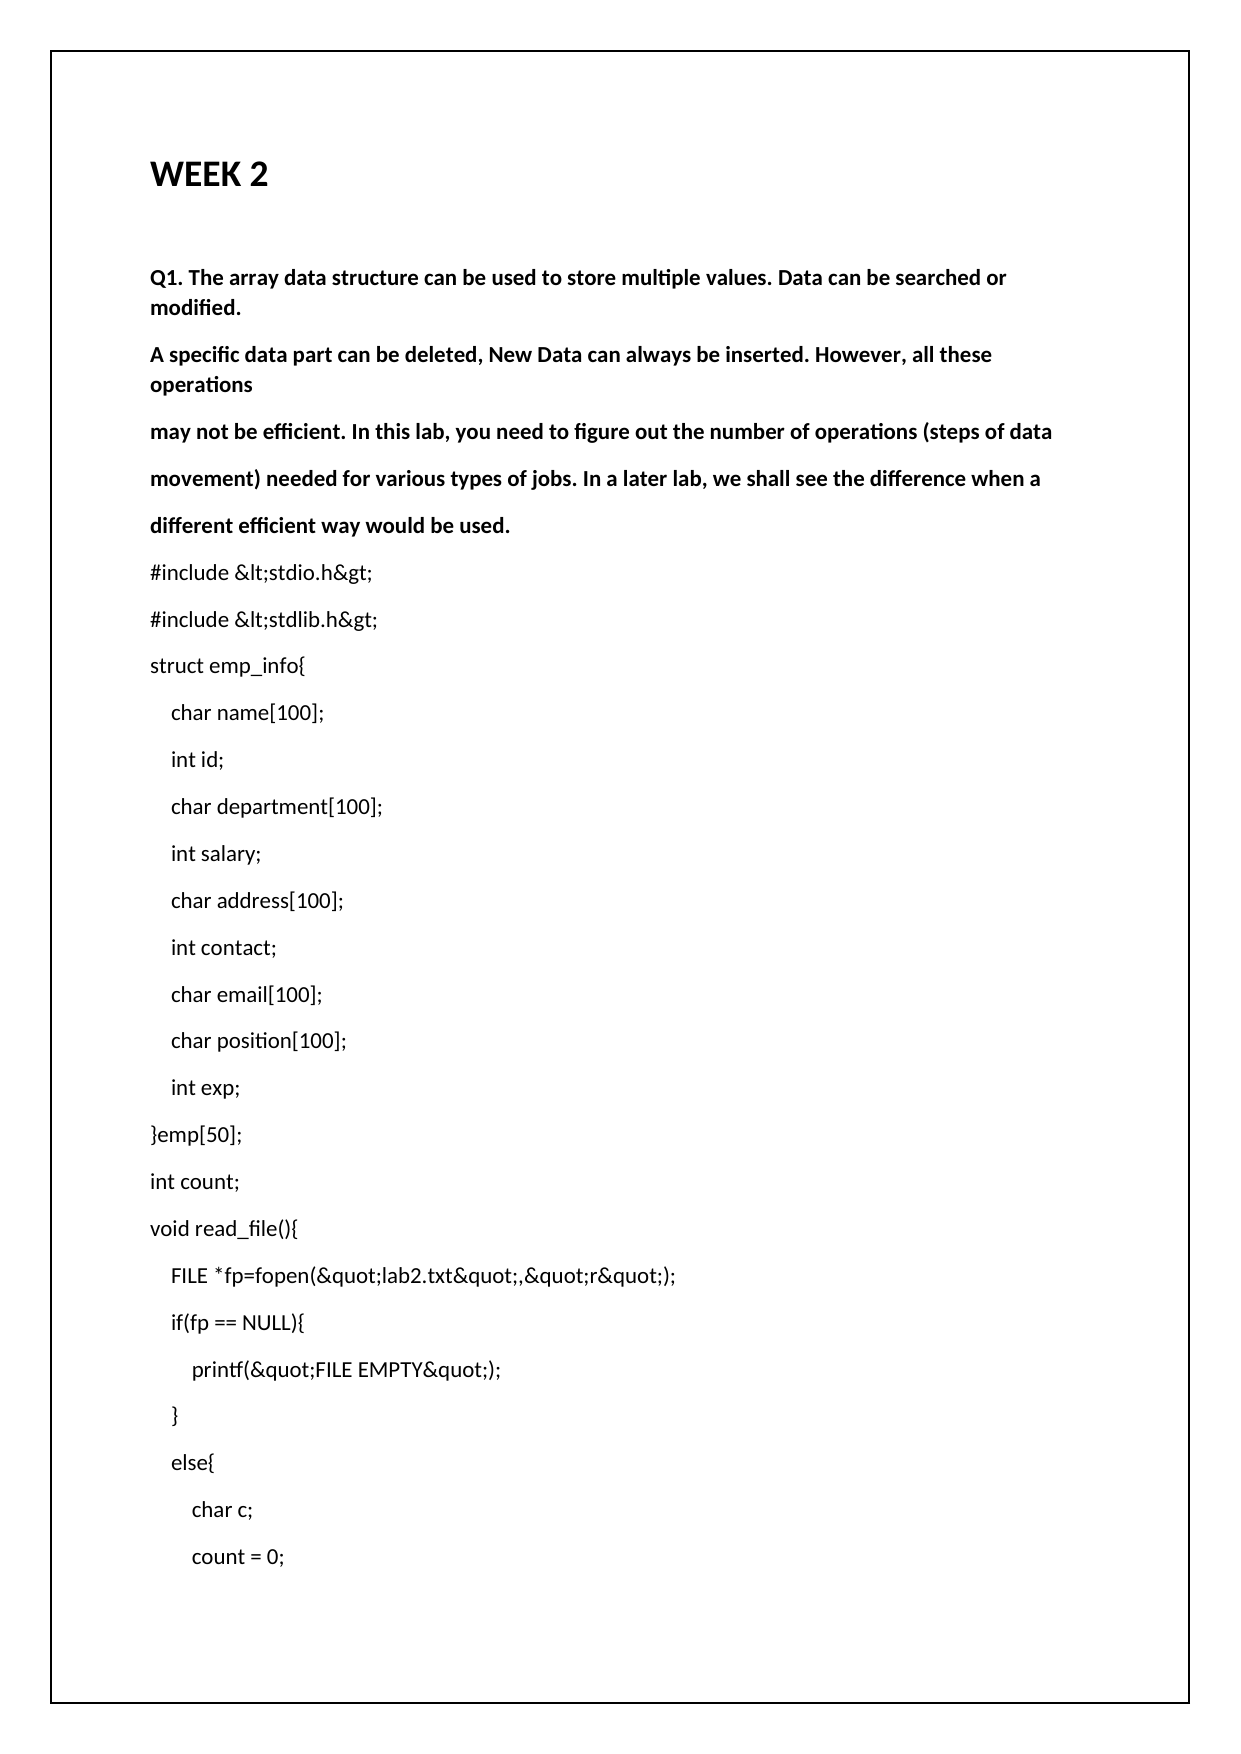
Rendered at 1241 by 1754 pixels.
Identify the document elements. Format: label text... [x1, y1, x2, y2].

text WEEK 2 [150, 150, 1090, 196]
text char address[100]; [150, 886, 1090, 914]
text char name[100]; [150, 698, 1090, 726]
text void read_file(){ [150, 1214, 1090, 1242]
text int salary; [150, 839, 1090, 867]
text } [150, 1402, 1090, 1429]
text if(fp == NULL){ [150, 1308, 1090, 1336]
text #include &lt;stdio.h&gt; [150, 558, 1090, 586]
text char position[100]; [150, 1027, 1090, 1054]
text different efficient way would be used. [150, 511, 1090, 539]
text int contact; [150, 933, 1090, 961]
text A specific data part can be deleted, New Data can always be inserted. However, all these operations [150, 340, 1090, 398]
text int count; [150, 1167, 1090, 1195]
text may not be efficient. In this lab, you need to figure out the number of operations (steps of data [150, 417, 1090, 445]
text int id; [150, 745, 1090, 773]
text int exp; [150, 1073, 1090, 1101]
text movement) needed for various types of jobs. In a later lab, we shall see the difference when a [150, 464, 1090, 492]
text }emp[50]; [150, 1120, 1090, 1148]
text char c; [150, 1495, 1090, 1523]
text Q1. The array data structure can be used to store multiple values. Data can be searched or modified. [150, 263, 1090, 321]
text struct emp_info{ [150, 652, 1090, 679]
text FILE *fp=fopen(&quot;lab2.txt&quot;,&quot;r&quot;); [150, 1261, 1090, 1289]
text else{ [150, 1448, 1090, 1476]
text char department[100]; [150, 792, 1090, 820]
text count = 0; [150, 1542, 1090, 1570]
text char email[100]; [150, 980, 1090, 1008]
text #include &lt;stdlib.h&gt; [150, 605, 1090, 633]
text printf(&quot;FILE EMPTY&quot;); [150, 1355, 1090, 1383]
